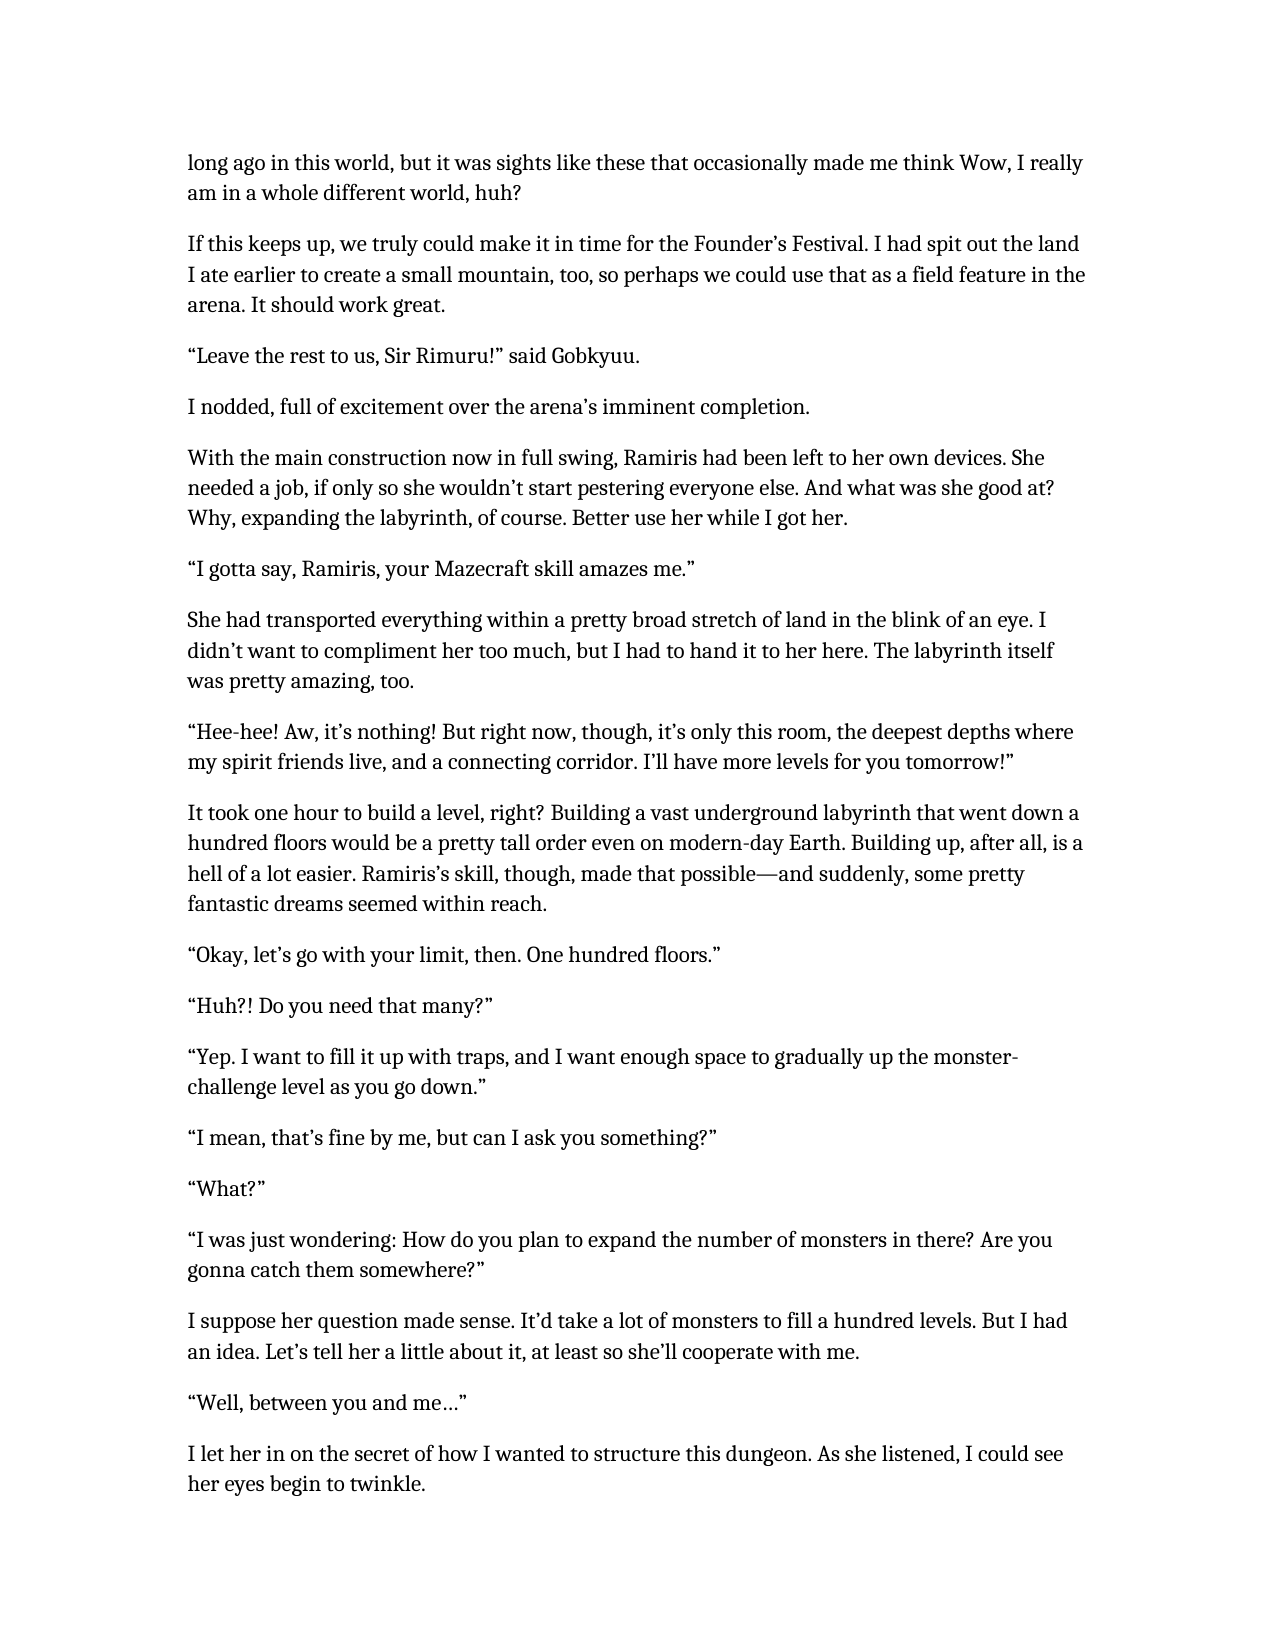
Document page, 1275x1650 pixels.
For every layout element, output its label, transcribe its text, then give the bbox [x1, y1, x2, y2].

text “Well, between you and me…” [187, 1389, 1087, 1416]
text “What?” [187, 1176, 1087, 1202]
text “Okay, let’s go with your limit, then. One hundred floors.” [187, 942, 1087, 968]
text I suppose her question made sense. It’d take a lot of monsters to fill a hundred levels. But I had an idea. Let’s tell her a little about it, at least so she’ll cooperate with me. [187, 1308, 1087, 1365]
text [187, 150, 1087, 207]
text “Leave the rest to us, Sir Rimuru!” said Gobkyuu. [187, 343, 1087, 369]
text If this keeps up, we truly could make it in time for the Founder’s Festival. I had spit out the land I ate earlier to create a small mountain, too, so perhaps we could use that as a field feature in the arena. It should work great. [187, 231, 1087, 318]
text She had transported everything within a pretty broad stretch of land in the blink of an eye. I didn’t want to compliment her too much, but I had to hand it to her here. The labyrinth itself was pretty amazing, too. [187, 607, 1087, 694]
text “Huh?! Do you need that many?” [187, 993, 1087, 1019]
text “I mean, that’s fine by me, but can I ask you something?” [187, 1125, 1087, 1151]
text With the main construction now in full swing, Ramiris had been left to her own devices. She needed a job, if only so she wouldn’t start pestering everyone else. And what was she good at? Why, expanding the labyrinth, of course. Better use her while I got her. [187, 445, 1087, 532]
text I let her in on the secret of how I wanted to structure this dungeon. As she listened, I could see her eyes begin to twinkle. [187, 1441, 1087, 1497]
text I nodded, full of excitement over the arena’s imminent completion. [187, 394, 1087, 420]
text “Yep. I want to fill it up with traps, and I want enough space to gradually up the monster-challenge level as you go down.” [187, 1044, 1087, 1100]
text “Hee-hee! Aw, it’s nothing! But right now, though, it’s only this room, the deepest depths where my spirit friends live, and a connecting corridor. I’ll have more levels for you tomorrow!” [187, 719, 1087, 775]
text “I gotta say, Ramiris, your Mazecraft skill amazes me.” [187, 556, 1087, 583]
text It took one hour to build a level, right? Building a vast underground labyrinth that went down a hundred floors would be a pretty tall order even on modern-day Earth. Building up, after all, is a hell of a lot easier. Ramiris’s skill, though, made that possible—and suddenly, some pretty fantastic dreams seemed within reach. [187, 800, 1087, 917]
text “I was just wondering: How do you plan to expand the number of monsters in there? Are you gonna catch them somewhere?” [187, 1227, 1087, 1284]
